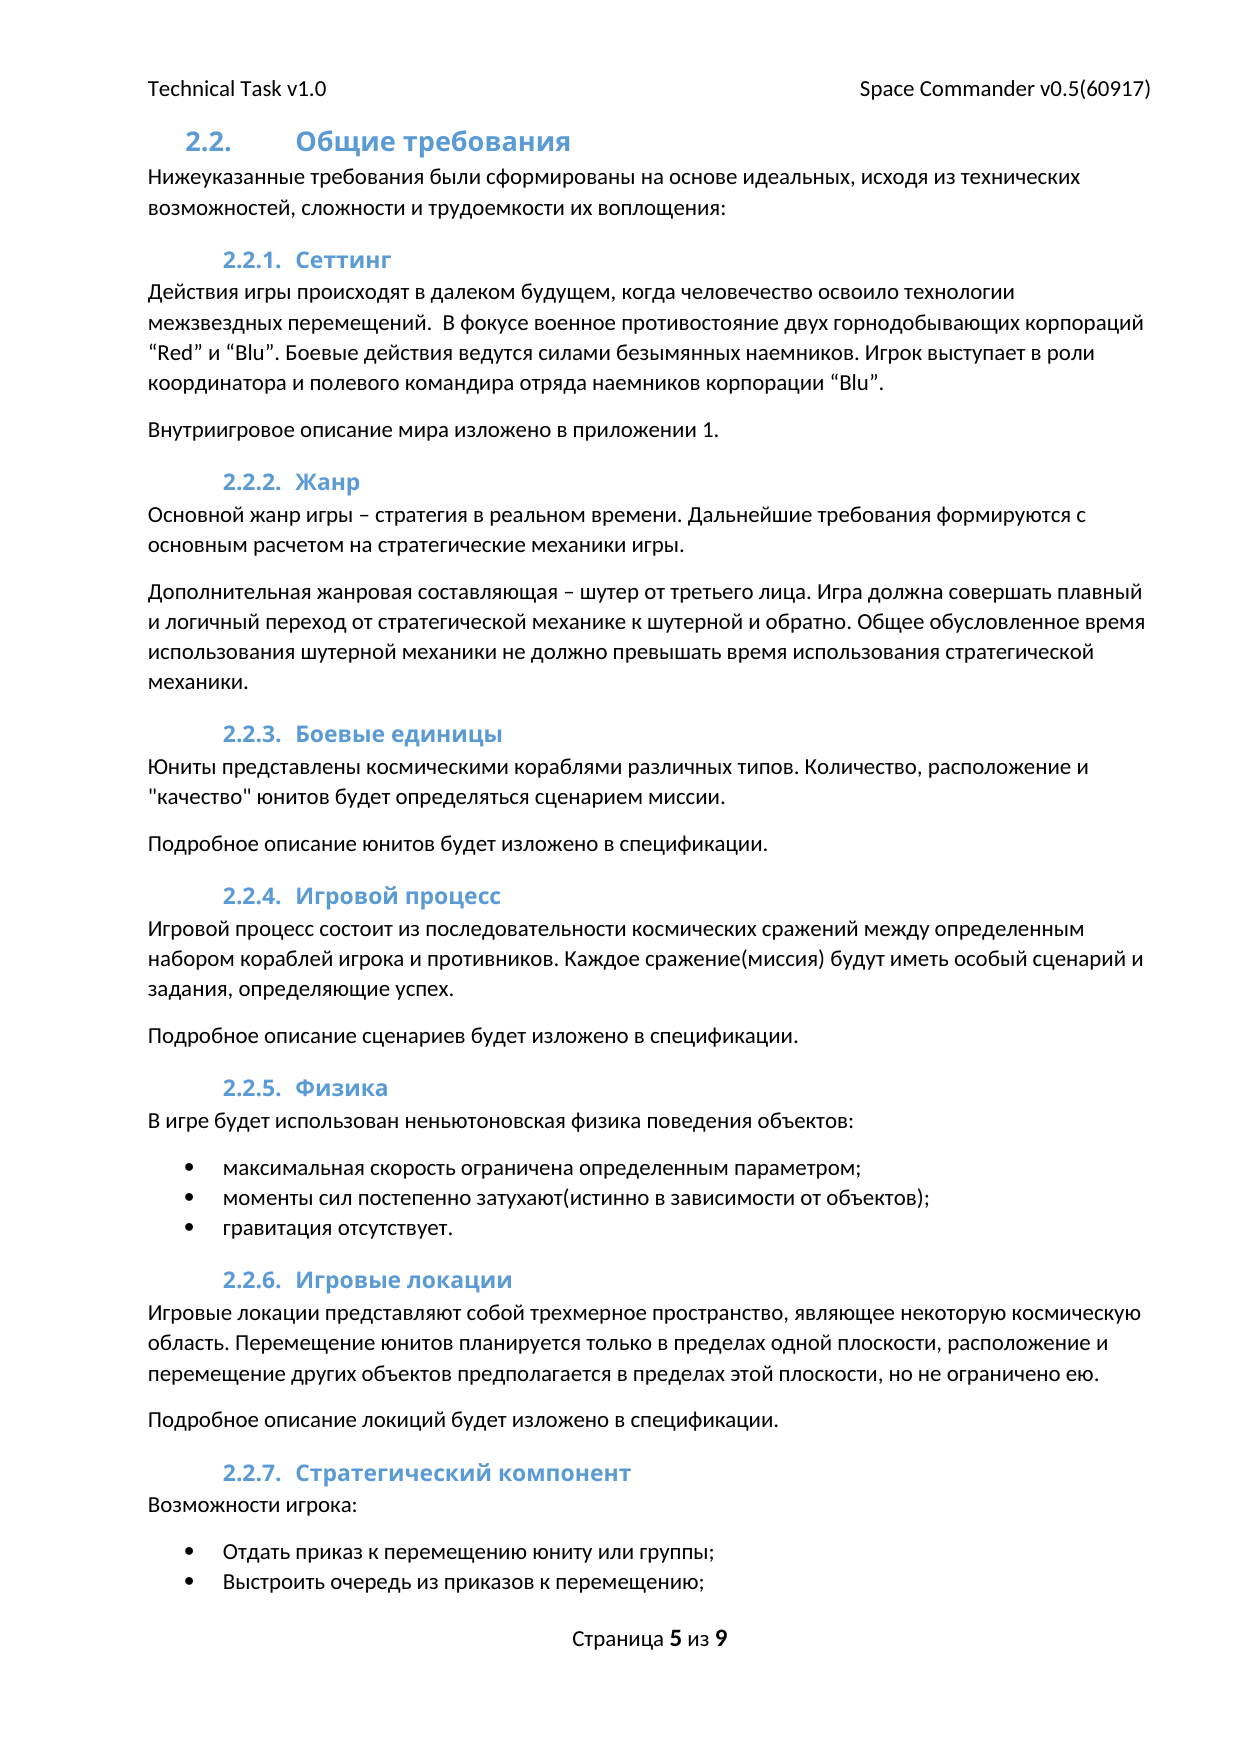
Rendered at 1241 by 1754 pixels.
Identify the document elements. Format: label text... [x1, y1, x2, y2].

subtitle Боевые единицы [223, 718, 1152, 750]
text Юниты представлены космическими кораблями различных типов. Количество, расположение и "качество" юнитов будет определяться сценарием миссии. [148, 752, 1152, 810]
text Дополнительная жанровая составляющая – шутер от третьего лица. Игра должна совершать плавный и логичный переход от стратегической механике к шутерной и обратно. Общее обусловленное время использования шутерной механики не должно превышать время использования стратегической механики. [148, 577, 1152, 695]
subtitle Физика [223, 1072, 1152, 1104]
list гравитация отсутствует. [185, 1213, 1152, 1241]
text Подробное описание сценариев будет изложено в спецификации. [148, 1021, 1152, 1049]
list максимальная скорость ограничена определенным параметром; [185, 1153, 1152, 1181]
text В игре будет использован неньютоновская физика поведения объектов: [148, 1106, 1152, 1134]
text Игровой процесс состоит из последовательности космических сражений между определенным набором кораблей игрока и противников. Каждое сражение(миссия) будут иметь особый сценарий и задания, определяющие успех. [148, 914, 1152, 1002]
text Внутриигровое описание мира изложено в приложении 1. [148, 415, 1152, 443]
subtitle Общие требования [185, 123, 1152, 159]
text Нижеуказанные требования были сформированы на основе идеальных, исходя из технических возможностей, сложности и трудоемкости их воплощения: [148, 162, 1152, 221]
text Игровые локации представляют собой трехмерное пространство, являющее некоторую космическую область. Перемещение юнитов планируется только в пределах одной плоскости, расположение и перемещение других объектов предполагается в пределах этой плоскости, но не ограничено ею. [148, 1298, 1152, 1387]
text Возможности игрока: [148, 1490, 1152, 1518]
subtitle Стратегический компонент [223, 1457, 1152, 1488]
text Подробное описание локиций будет изложено в спецификации. [148, 1406, 1152, 1433]
list Отдать приказ к перемещению юниту или группы; [185, 1537, 1152, 1565]
text Действия игры происходят в далеком будущем, когда человечество освоило технологии межзвездных перемещений. В фокусе военное противостояние двух горнодобывающих корпораций “Red” и “Blu”. Боевые действия ведутся силами безымянных наемников. Игрок выступает в роли координатора и полевого командира отряда наемников корпорации “Blu”. [148, 277, 1152, 396]
list моменты сил постепенно затухают(истинно в зависимости от объектов); [185, 1183, 1152, 1211]
list Выстроить очередь из приказов к перемещению; [185, 1567, 1152, 1595]
subtitle Игровые локации [223, 1264, 1152, 1296]
subtitle Жанр [223, 466, 1152, 497]
text Подробное описание юнитов будет изложено в спецификации. [148, 829, 1152, 857]
subtitle Игровой процесс [223, 880, 1152, 912]
subtitle Сеттинг [223, 244, 1152, 275]
text Основной жанр игры – стратегия в реальном времени. Дальнейшие требования формируются с основным расчетом на стратегические механики игры. [148, 500, 1152, 558]
